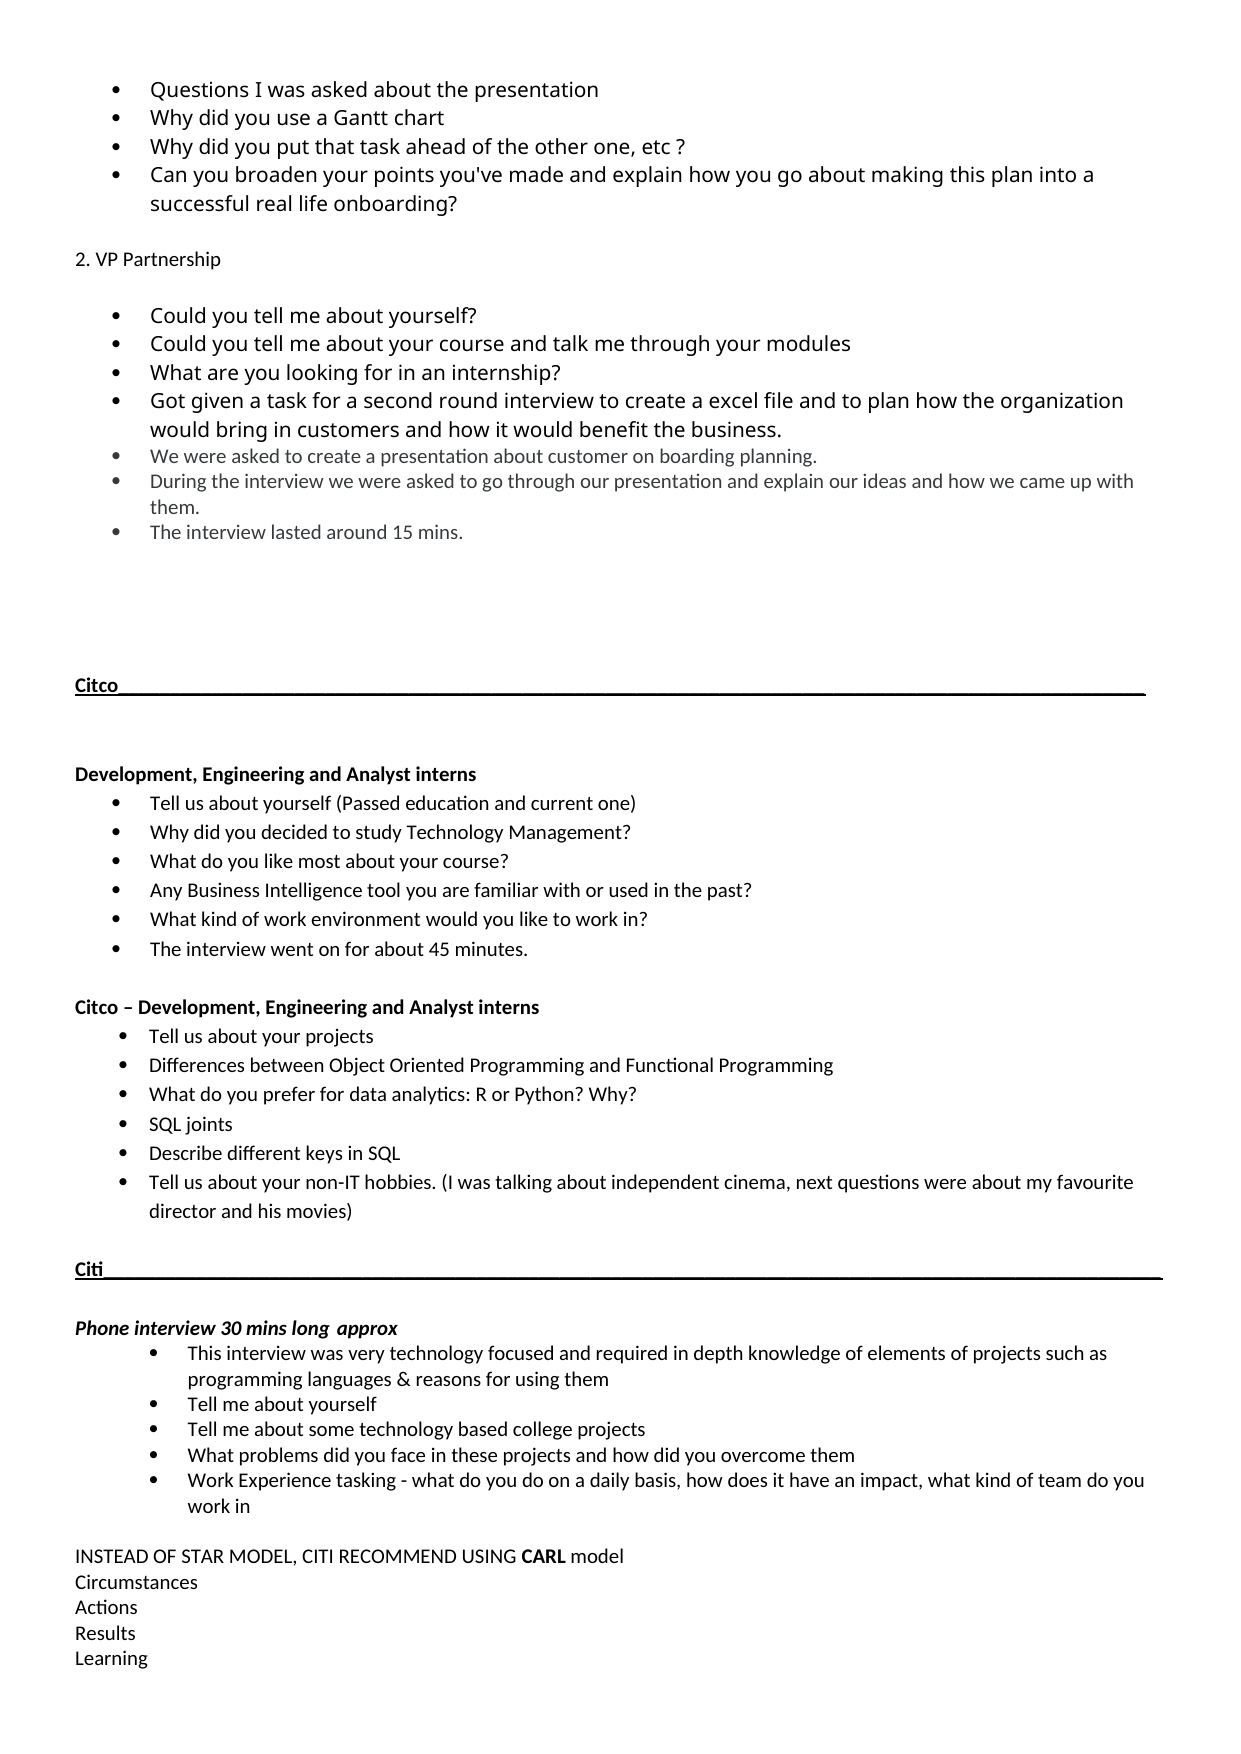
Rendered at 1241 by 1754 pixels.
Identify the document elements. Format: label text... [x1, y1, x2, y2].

list Tell us about your projects [119, 1023, 1165, 1049]
text 2. VP Partnership [75, 246, 1165, 272]
list Describe different keys in SQL [119, 1140, 1165, 1165]
list Tell us about yourself (Passed education and current one) [112, 790, 1165, 815]
list Work Experience tasking - what do you do on a daily basis, how does it have an impact, what kind of team do you work in [150, 1467, 1165, 1518]
list Why did you put that task ahead of the other one, etc ? [112, 132, 1165, 160]
list Why did you decided to study Technology Management? [112, 819, 1165, 844]
list The interview lasted around 15 mins. [112, 519, 1165, 545]
text Circumstances [75, 1569, 1165, 1594]
list Tell us about your non-IT hobbies. (I was talking about independent cinema, next questions were about my favourite director and his movies) [119, 1169, 1165, 1224]
text Citi______________________________________________________________________________________________________ [75, 1257, 1165, 1282]
list We were asked to create a presentation about customer on boarding planning. [112, 443, 1165, 468]
list Tell me about some technology based college projects [150, 1417, 1165, 1442]
list Why did you use a Gantt chart [112, 103, 1165, 132]
list Any Business Intelligence tool you are familiar with or used in the past? [112, 877, 1165, 903]
list Can you broaden your points you've made and explain how you go about making this plan into a successful real life onboarding? [112, 160, 1165, 217]
text Results [75, 1620, 1165, 1645]
list During the interview we were asked to go through our presentation and explain our ideas and how we came up with them. [112, 468, 1165, 519]
list What do you like most about your course? [112, 848, 1165, 874]
text Citco___________________________________________________________________________________________________ [75, 673, 1165, 698]
text Phone interview 30 mins long approx [75, 1315, 1165, 1340]
text Actions [75, 1594, 1165, 1620]
list Got given a task for a second round interview to create a excel file and to plan how the organization would bring in customers and how it would benefit the business. [112, 386, 1165, 443]
list Differences between Object Oriented Programming and Functional Programming [119, 1052, 1165, 1078]
text Learning [75, 1645, 1165, 1671]
list What do you prefer for data analytics: R or Python? Why? [119, 1082, 1165, 1107]
list What problems did you face in these projects and how did you overcome them [150, 1442, 1165, 1467]
list The interview went on for about 45 minutes. [112, 936, 1165, 961]
list SQL joints [119, 1111, 1165, 1136]
list Could you tell me about yourself? [112, 301, 1165, 329]
list What are you looking for in an internship? [112, 358, 1165, 386]
text INSTEAD OF STAR MODEL, CITI RECOMMEND USING CARL model [75, 1544, 1165, 1569]
list Questions I was asked about the presentation [112, 75, 1165, 103]
text Development, Engineering and Analyst interns [75, 761, 1165, 786]
text Citco – Development, Engineering and Analyst interns [75, 994, 1165, 1019]
list This interview was very technology focused and required in depth knowledge of elements of projects such as programming languages & reasons for using them [150, 1340, 1165, 1391]
list What kind of work environment would you like to work in? [112, 907, 1165, 932]
list Tell me about yourself [150, 1391, 1165, 1417]
list Could you tell me about your course and talk me through your modules [112, 329, 1165, 358]
